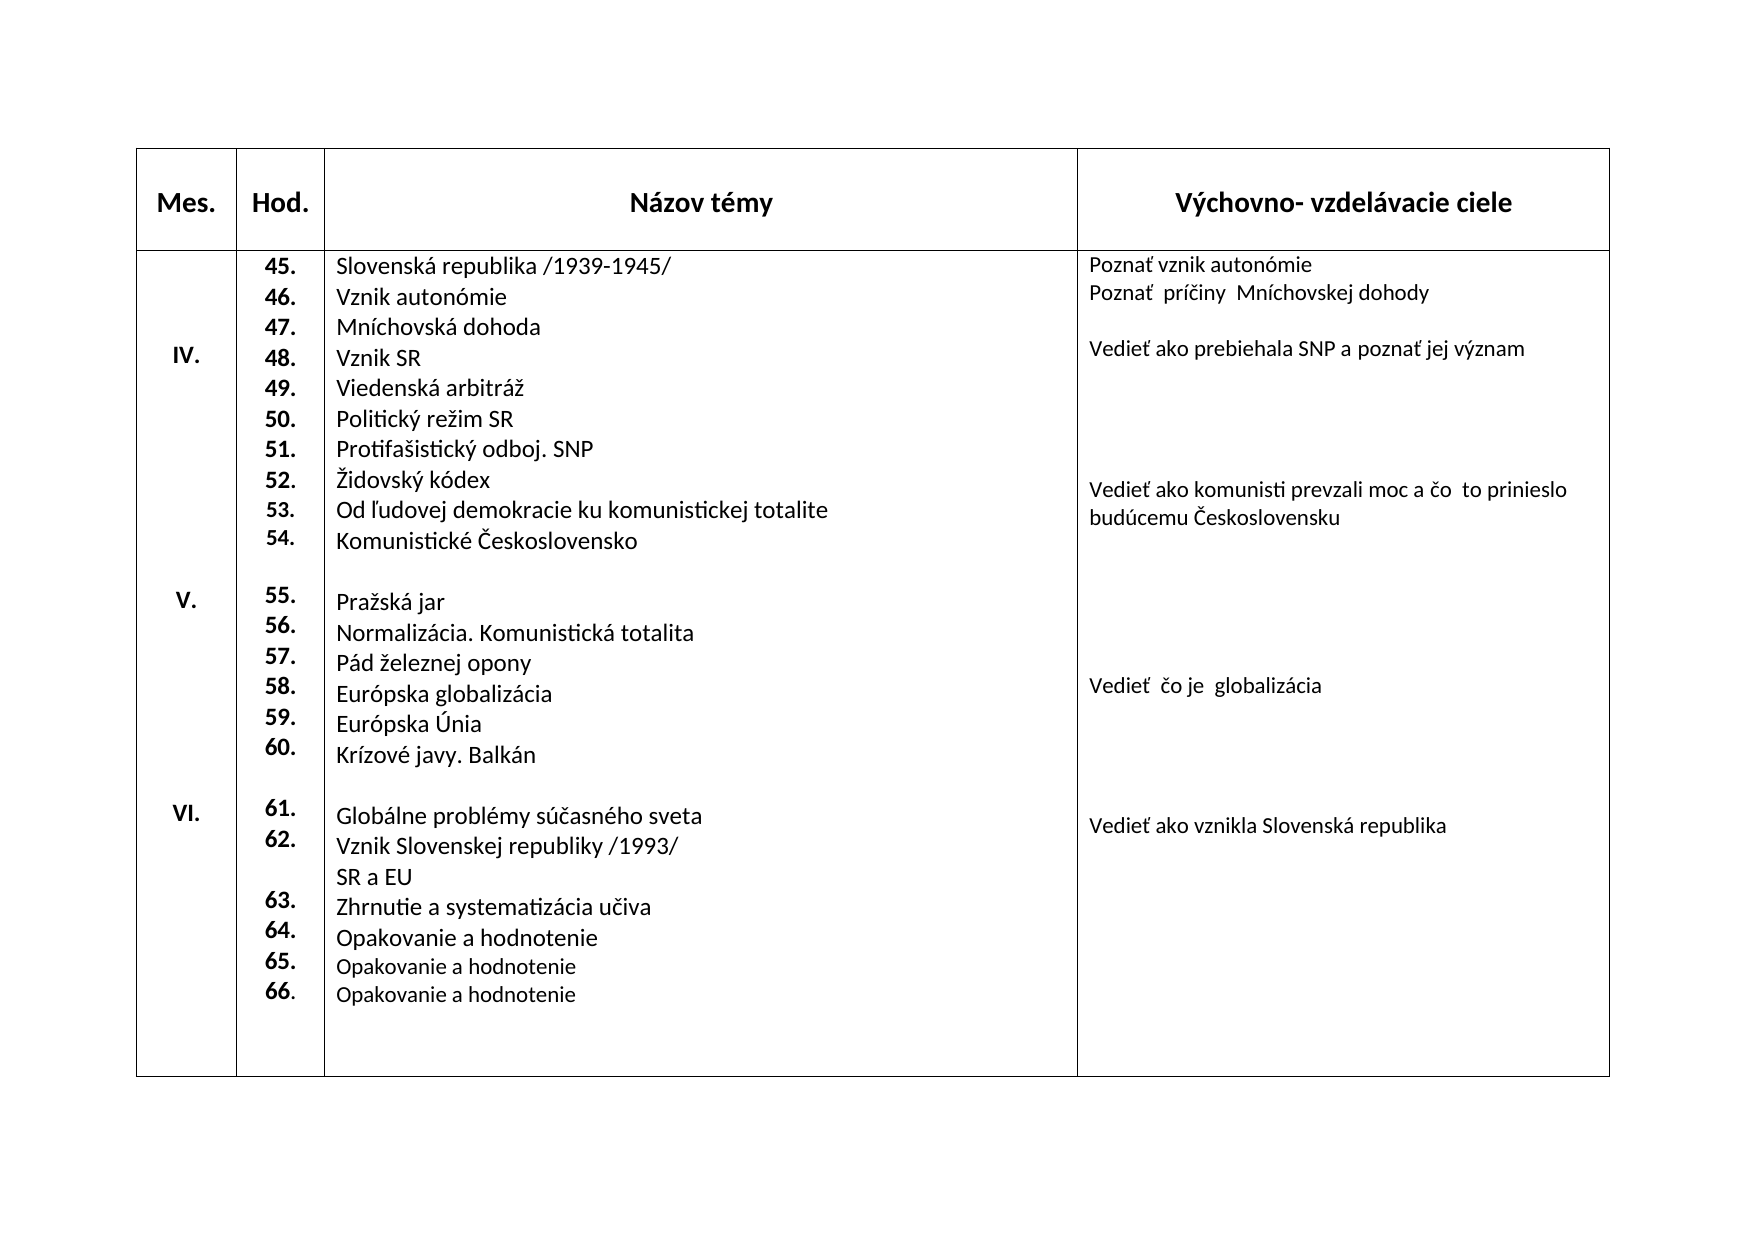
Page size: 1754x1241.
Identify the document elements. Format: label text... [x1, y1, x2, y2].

table_header Názov témy [325, 149, 1077, 249]
table_cell Slovenská republika /1939-1945/ Vznik autonómie Mníchovská dohoda Vznik SR Viedenská arbitráž Politický režim SR Protifašistický odboj. SNP Židovský kódex Od ľudovej demokracie ku komunistickej totalite Komunistické Československo Pražská jar Normalizácia. Komunistická totalita Pád železnej opony Európska globalizácia Európska Únia Krízové javy. Balkán Globálne problémy súčasného sveta Vznik Slovenskej republiky /1993/ SR a EU Zhrnutie a systematizácia učiva Opakovanie a hodnotenie Opakovanie a hodnotenie Opakovanie a hodnotenie [325, 251, 1077, 1076]
table_cell Poznať vznik autonómie Poznať príčiny Mníchovskej dohody Vedieť ako prebiehala SNP a poznať jej význam Vedieť ako komunisti prevzali moc a čo to prinieslo budúcemu Československu Vedieť čo je globalizácia Vedieť ako vznikla Slovenská republika [1078, 251, 1609, 1076]
table_header Výchovno- vzdelávacie ciele [1078, 149, 1609, 249]
table_header Mes. [137, 149, 236, 249]
table_cell IV. V. VI. [137, 251, 236, 1076]
table_cell 45. 46. 47. 48. 49. 50. 51. 52. 53. 54. 55. 56. 57. 58. 59. 60. 61. 62. 63. 64. 65. 66. [237, 251, 324, 1076]
table_header Hod. [237, 149, 324, 249]
